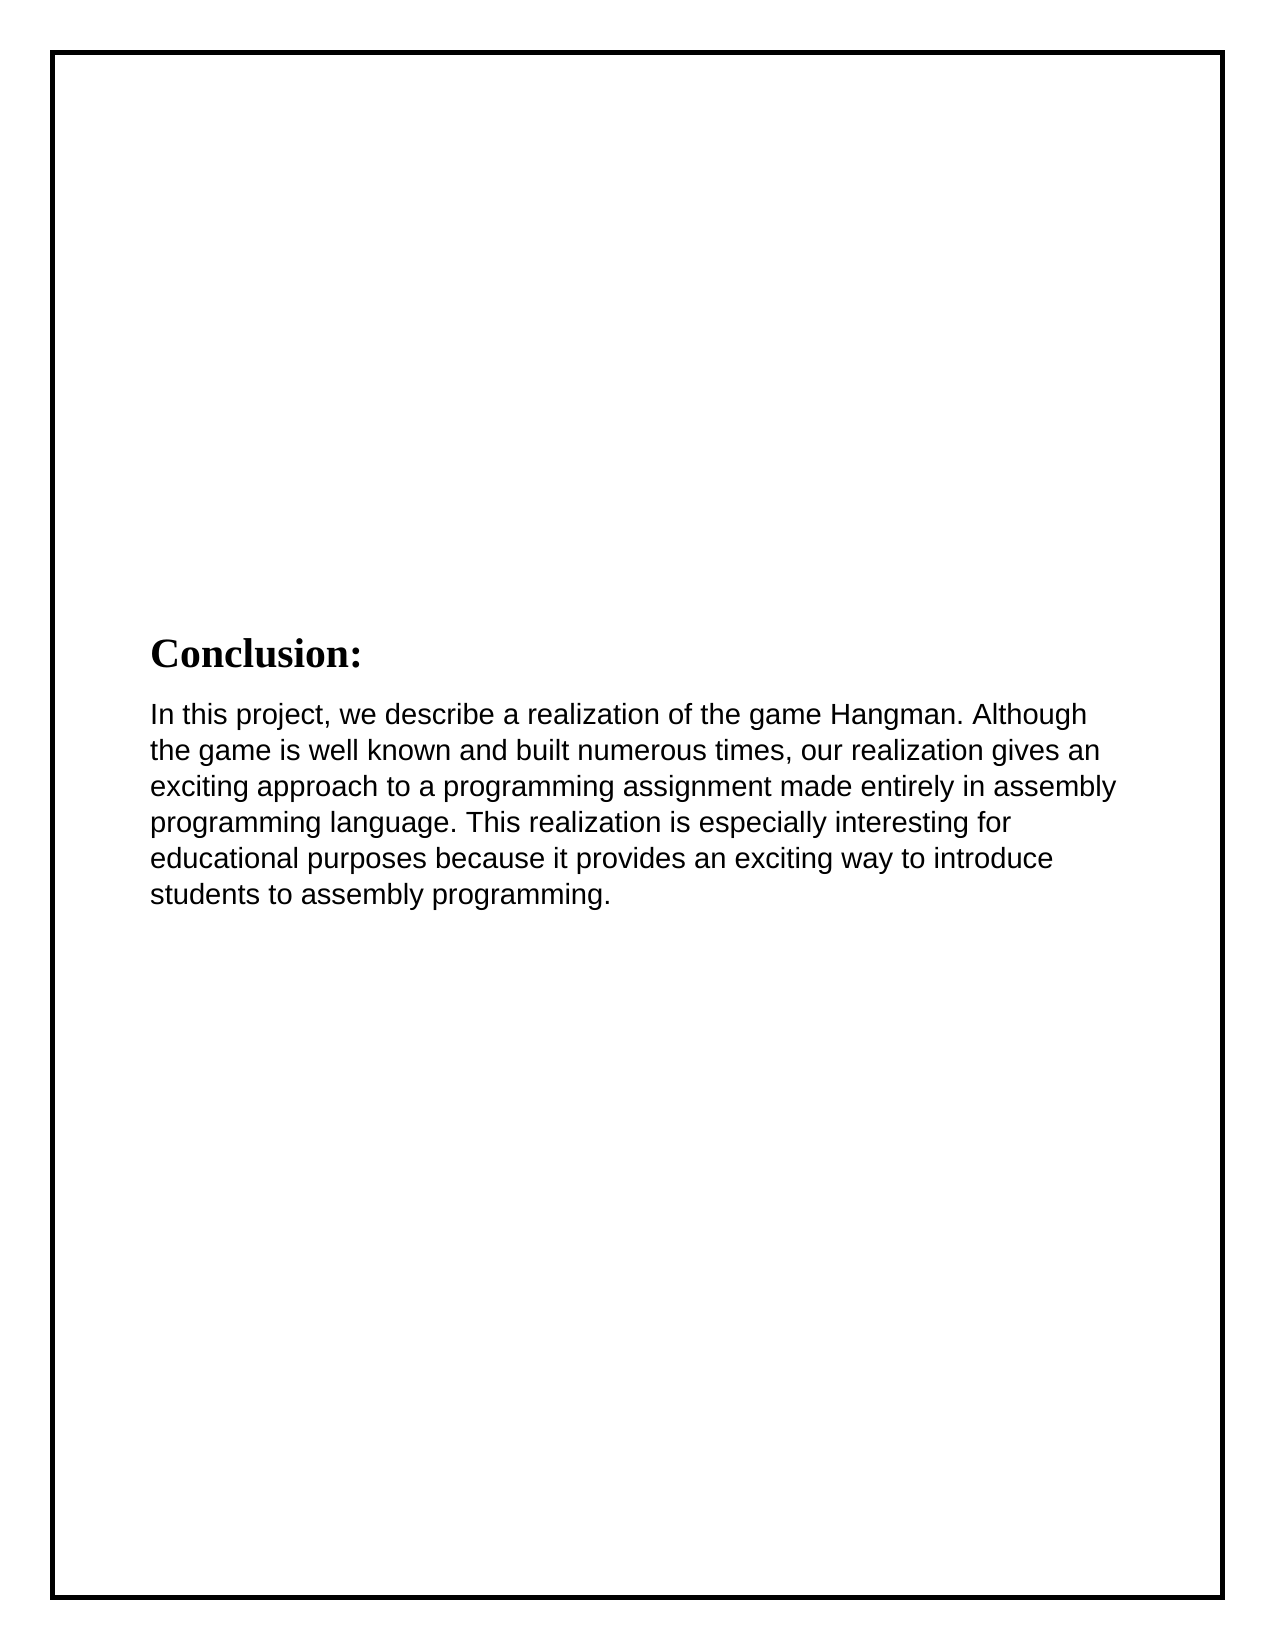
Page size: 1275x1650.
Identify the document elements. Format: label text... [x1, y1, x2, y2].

text In this project, we describe a realization of the game Hangman. Although the game is well known and built numerous times, our realization gives an exciting approach to a programming assignment made entirely in assembly programming language. This realization is especially interesting for educational purposes because it provides an exciting way to introduce students to assembly programming. [150, 697, 1125, 911]
text Conclusion: [150, 628, 1125, 676]
